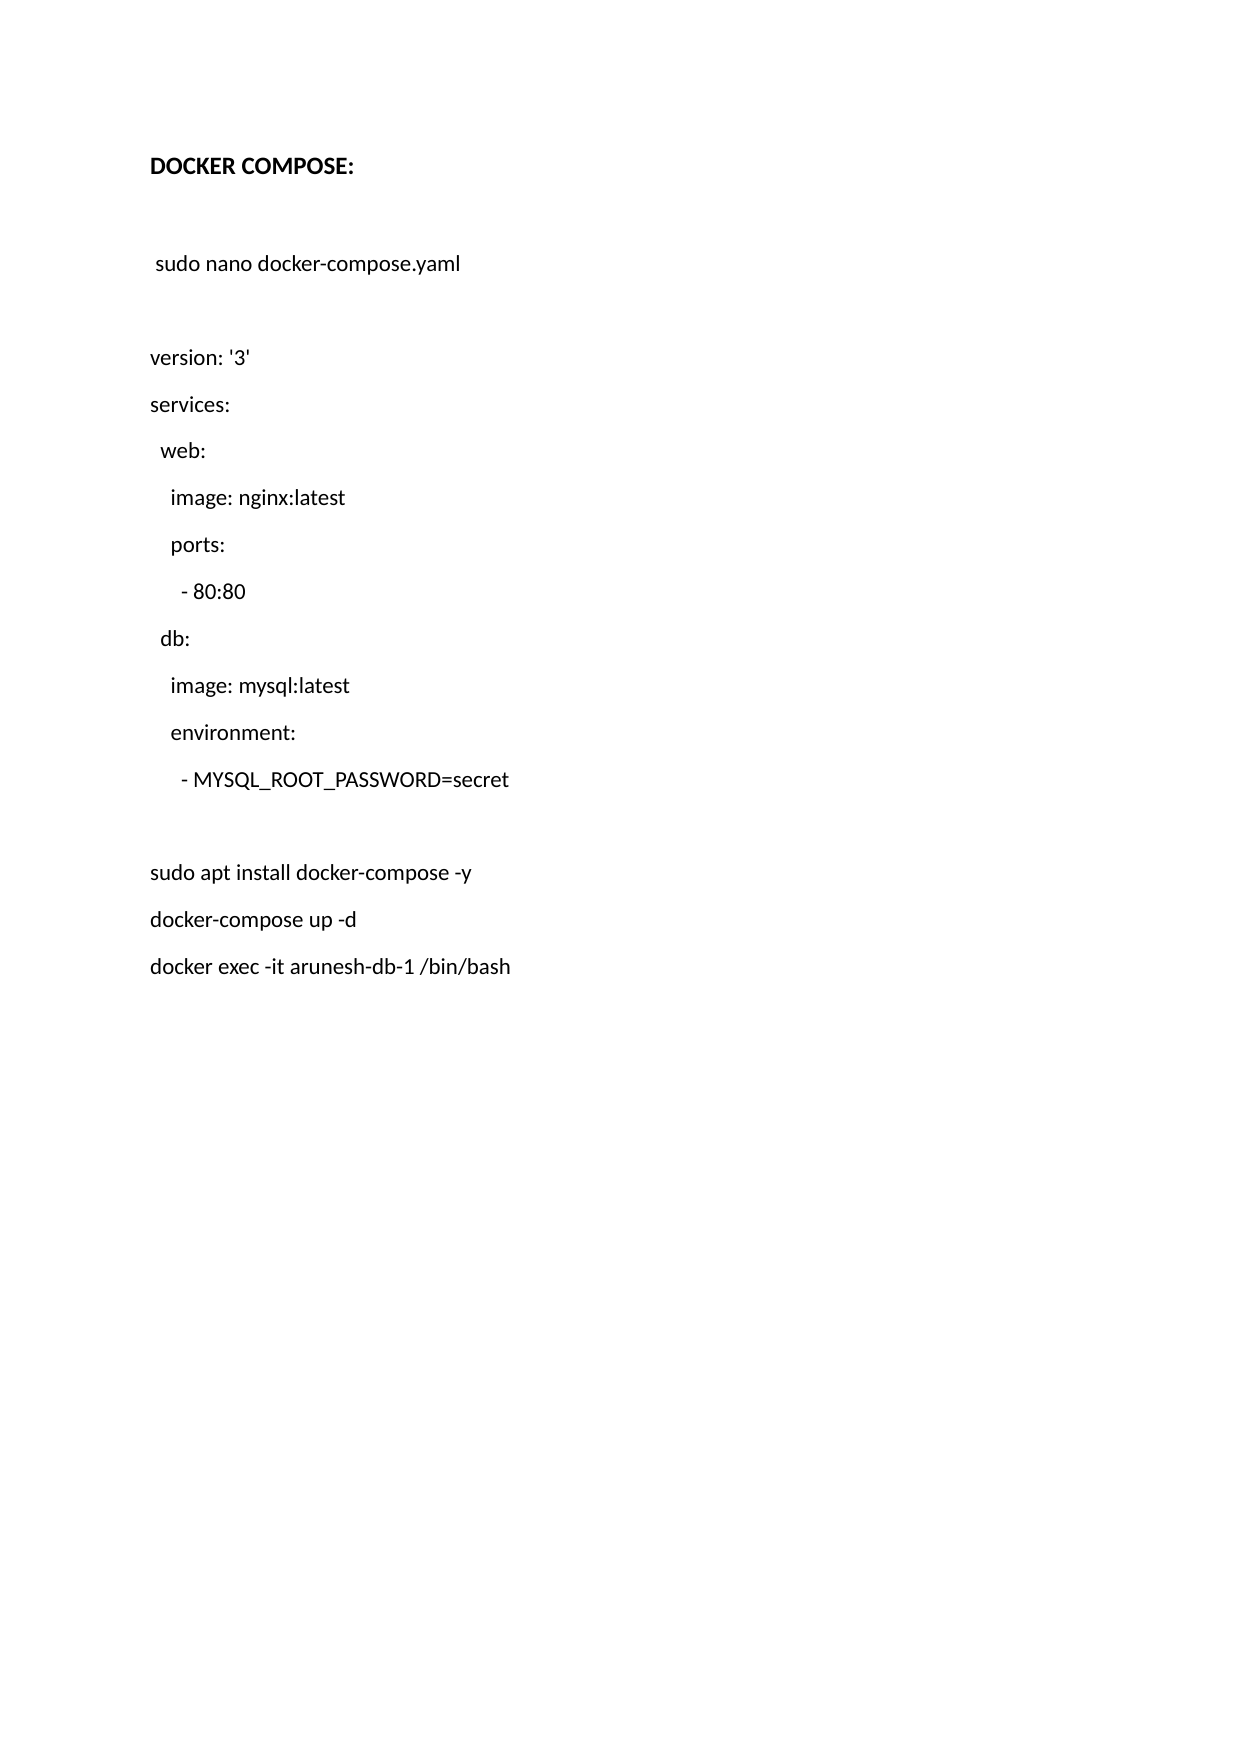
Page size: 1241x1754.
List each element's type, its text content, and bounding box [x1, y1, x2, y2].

text db: [150, 624, 1090, 652]
text DOCKER COMPOSE: [150, 150, 1090, 181]
text services: [150, 390, 1090, 418]
text docker-compose up -d [150, 905, 1090, 933]
text web: [150, 437, 1090, 465]
text - MYSQL_ROOT_PASSWORD=secret [150, 765, 1090, 793]
text sudo nano docker-compose.yaml [150, 249, 1090, 277]
text ports: [150, 530, 1090, 558]
text version: '3' [150, 343, 1090, 371]
text docker exec -it arunesh-db-1 /bin/bash [150, 952, 1090, 980]
text image: mysql:latest [150, 671, 1090, 699]
text image: nginx:latest [150, 483, 1090, 512]
text environment: [150, 718, 1090, 746]
text sudo apt install docker-compose -y [150, 858, 1090, 887]
text - 80:80 [150, 577, 1090, 605]
